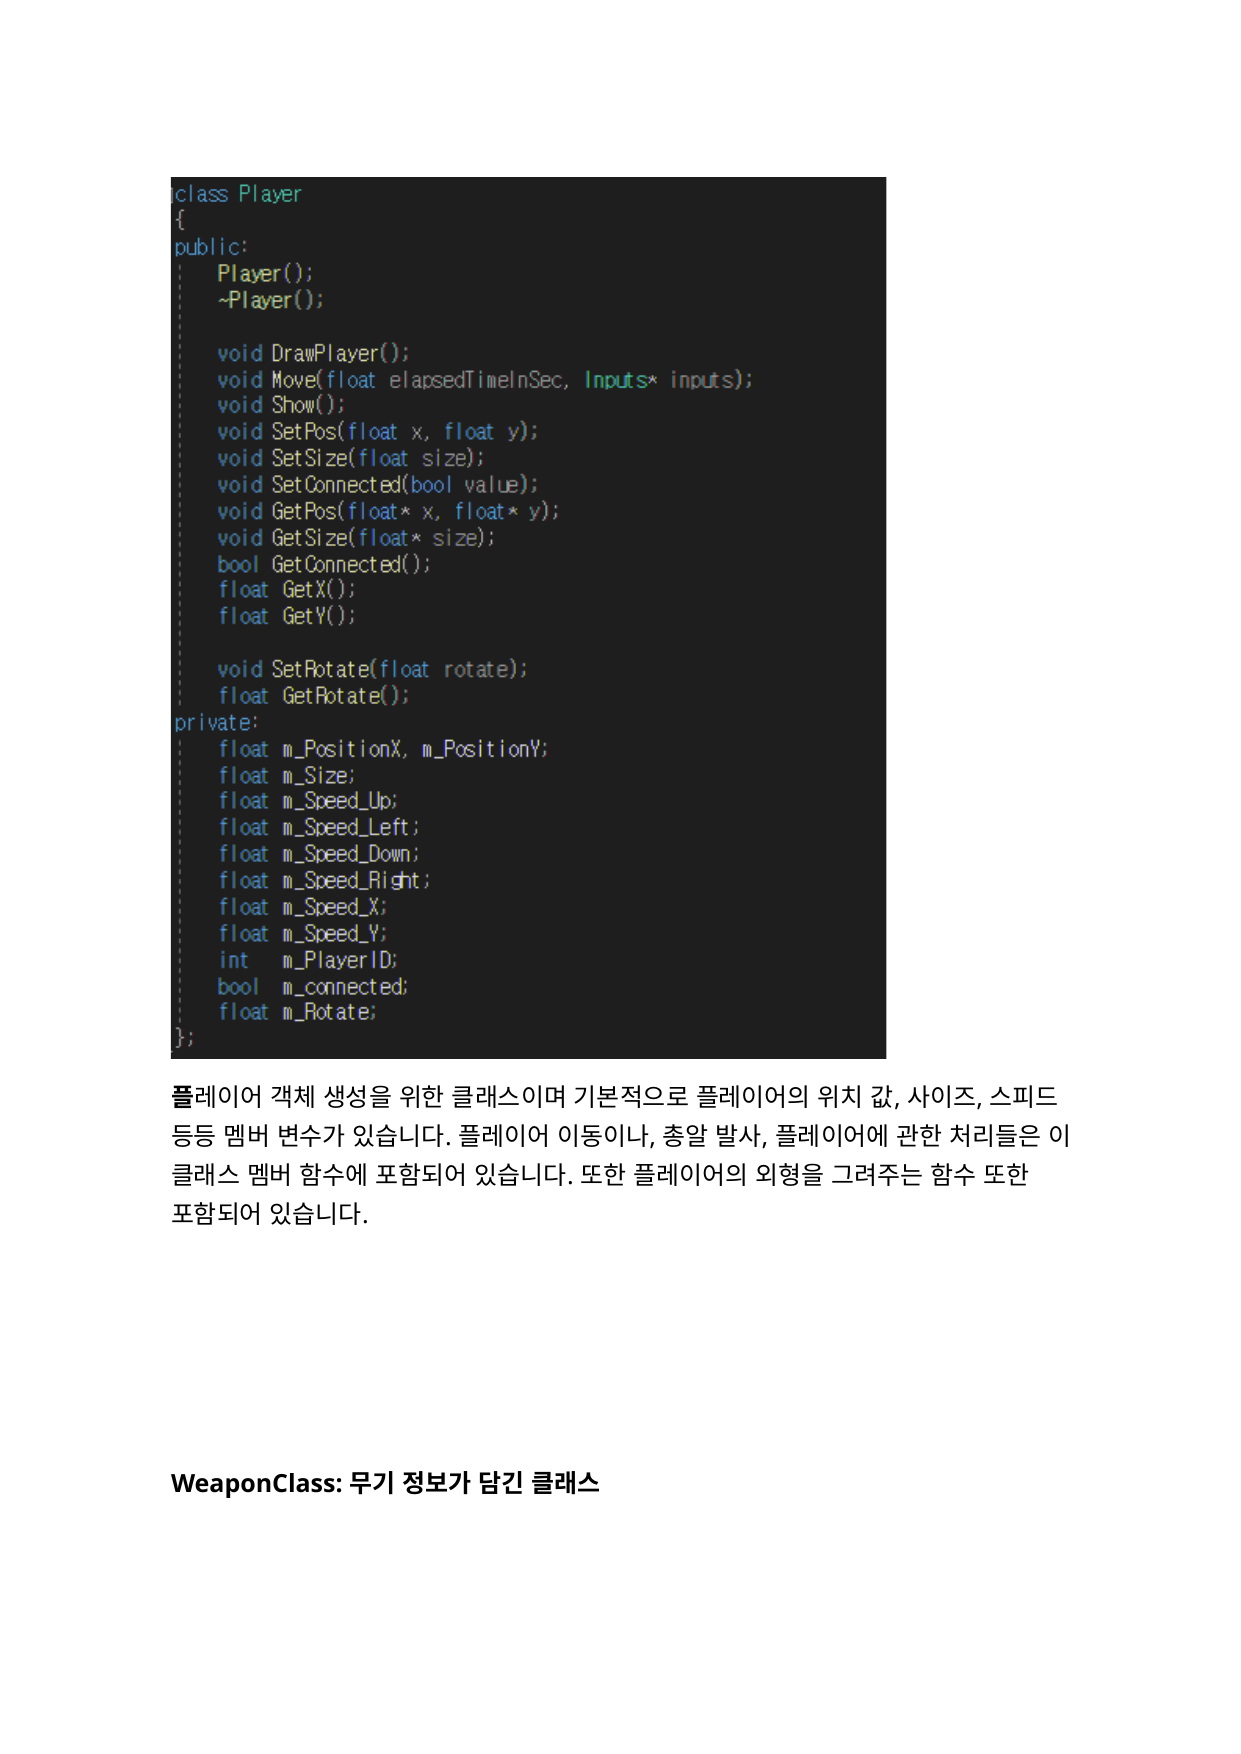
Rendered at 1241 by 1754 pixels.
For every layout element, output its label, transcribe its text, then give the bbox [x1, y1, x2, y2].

text WeaponClass: 무기 정보가 담긴 클래스 [171, 1464, 1090, 1500]
picture [170, 177, 887, 1059]
text 플레이어 객체 생성을 위한 클래스이며 기본적으로 플레이어의 위치 값, 사이즈, 스피드 등등 멤버 변수가 있습니다. 플레이어 이동이나, 총알 발사, 플레이어에 관한 처리들은 이 클래스 멤버 함수에 포함되어 있습니다. 또한 플레이어의 외형을 그려주는 함수 또한 포함되어 있습니다. [171, 1077, 1090, 1231]
